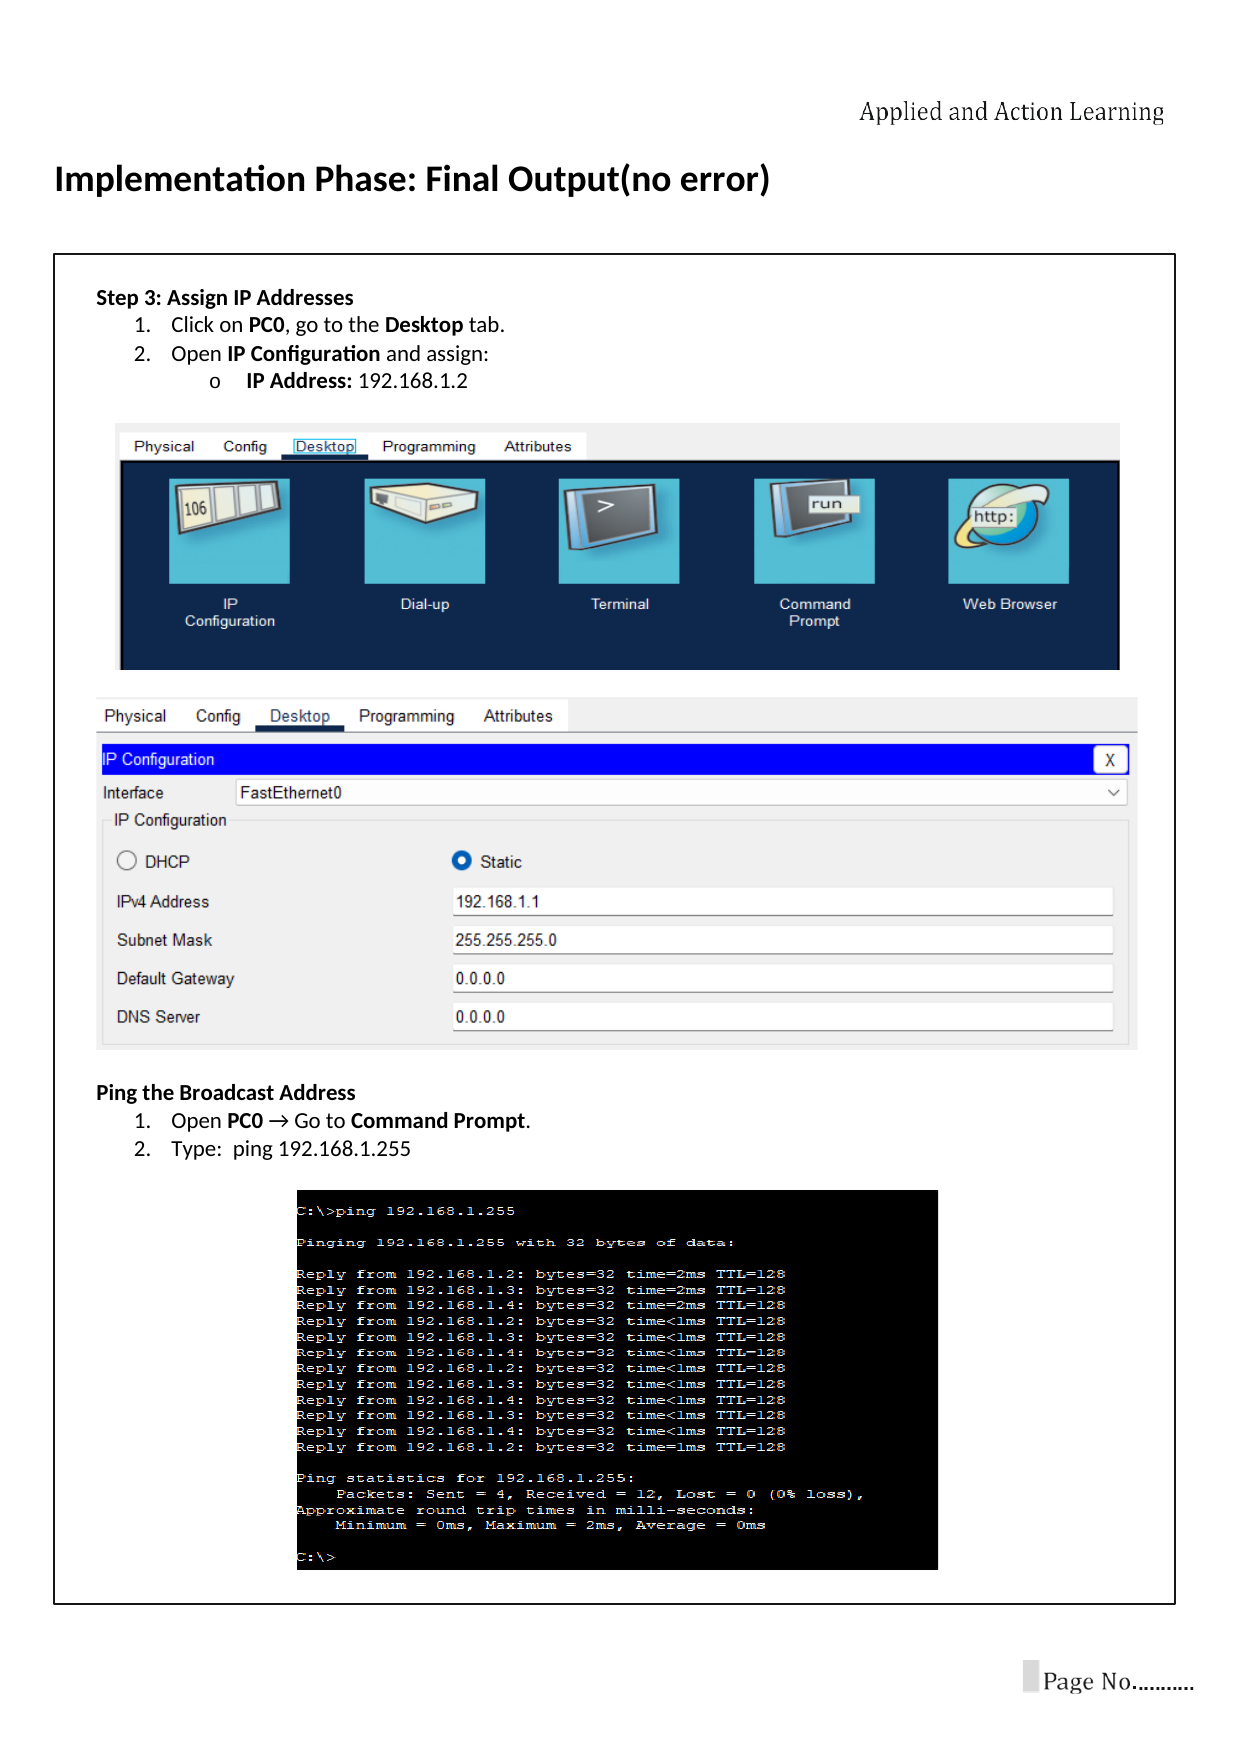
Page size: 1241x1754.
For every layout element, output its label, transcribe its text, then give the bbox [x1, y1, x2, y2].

picture [115, 423, 1120, 670]
picture [297, 1190, 939, 1570]
text Implementation Phase: Final Output(no error) [54, 155, 1201, 201]
picture [96, 697, 1138, 1050]
picture [859, 101, 1164, 125]
picture [1022, 1660, 1194, 1694]
